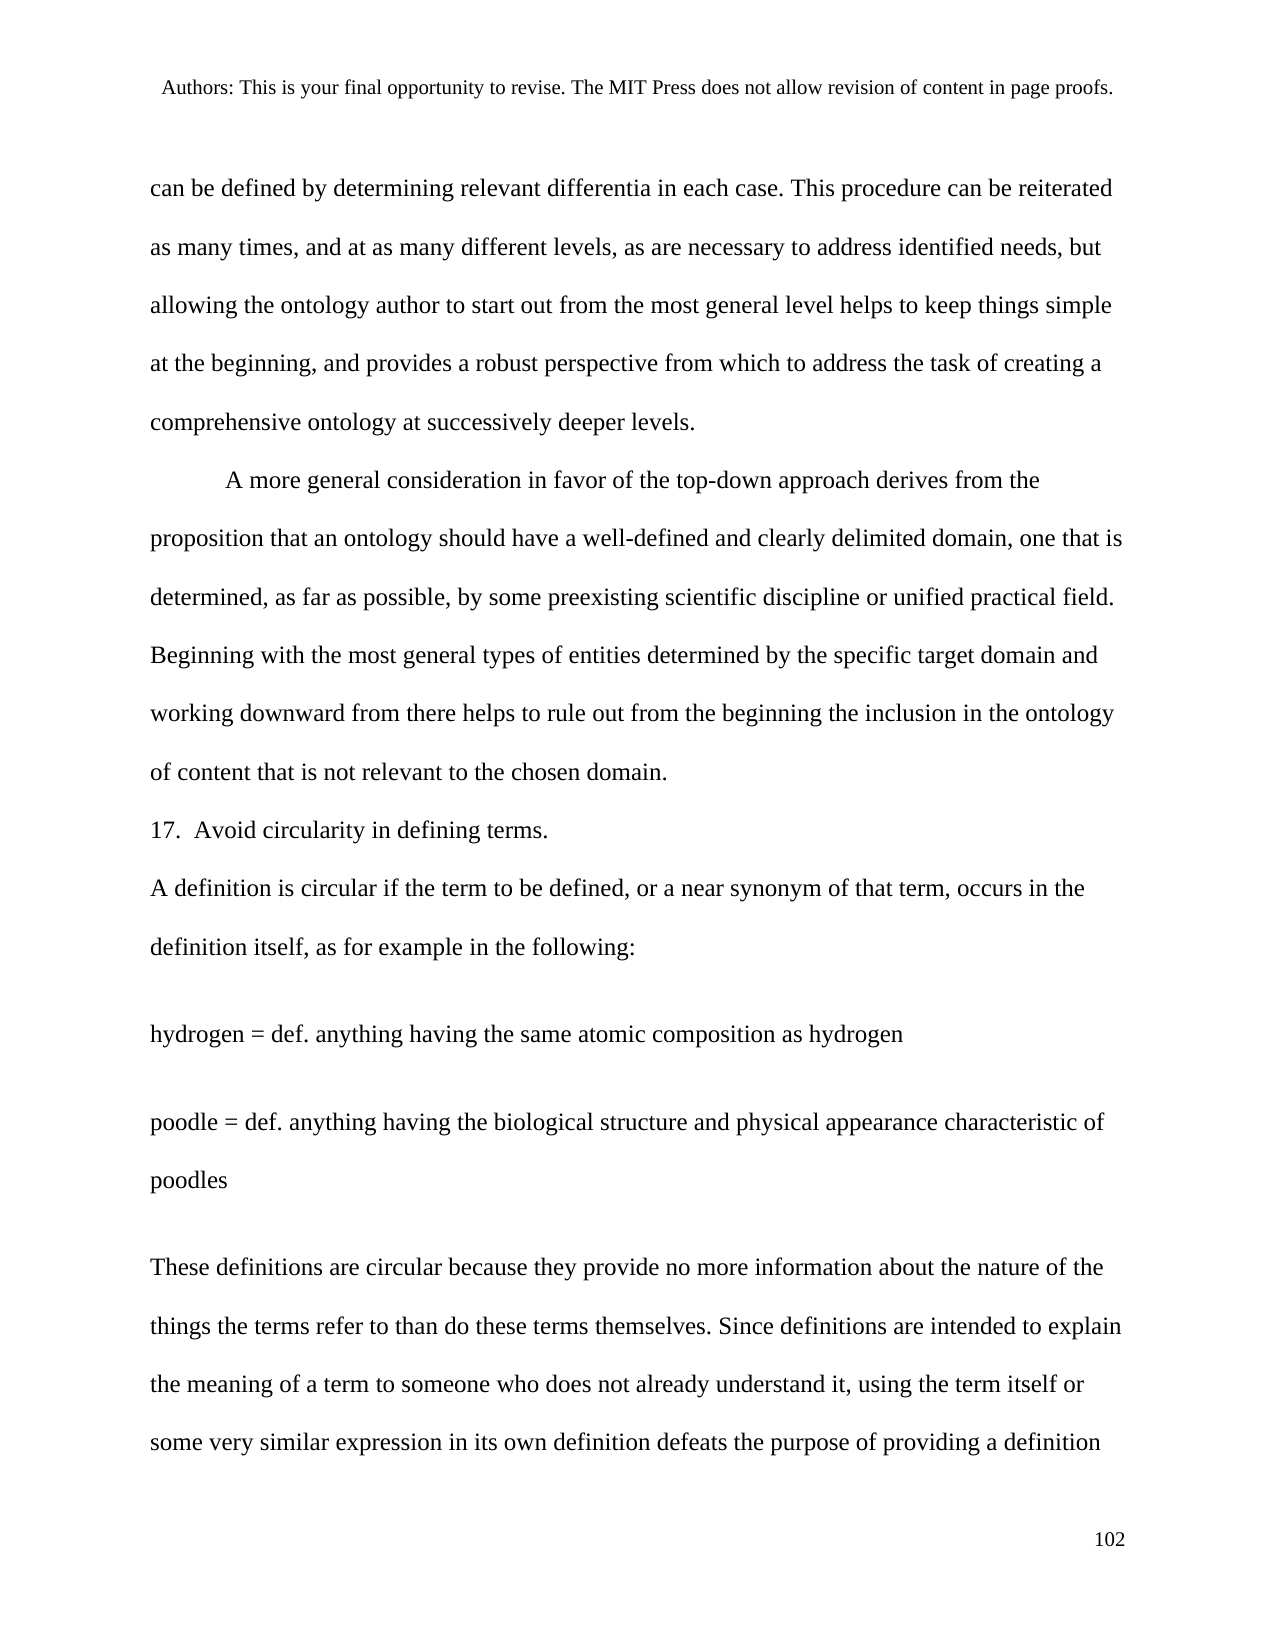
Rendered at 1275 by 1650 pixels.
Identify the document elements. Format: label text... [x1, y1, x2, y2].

list 17. Avoid circularity in defining terms. [150, 792, 1125, 850]
text A definition is circular if the term to be defined, or a near synonym of that term, occurs in the definition itself, as for example in the following: [150, 850, 1125, 967]
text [150, 150, 1125, 442]
text A more general consideration in favor of the top-down approach derives from the proposition that an ontology should have a well-defined and clearly delimited domain, one that is determined, as far as possible, by some preexisting scientific discipline or unified practical field. Beginning with the most general types of entities determined by the specific target domain and working downward from there helps to rule out from the beginning the inclusion in the ontology of content that is not relevant to the chosen domain. [150, 442, 1125, 792]
text hydrogen = def. anything having the same atomic composition as hydrogen [150, 996, 1125, 1054]
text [150, 1229, 1125, 1462]
text poodle = def. anything having the biological structure and physical appearance characteristic of poodles [150, 1083, 1125, 1200]
